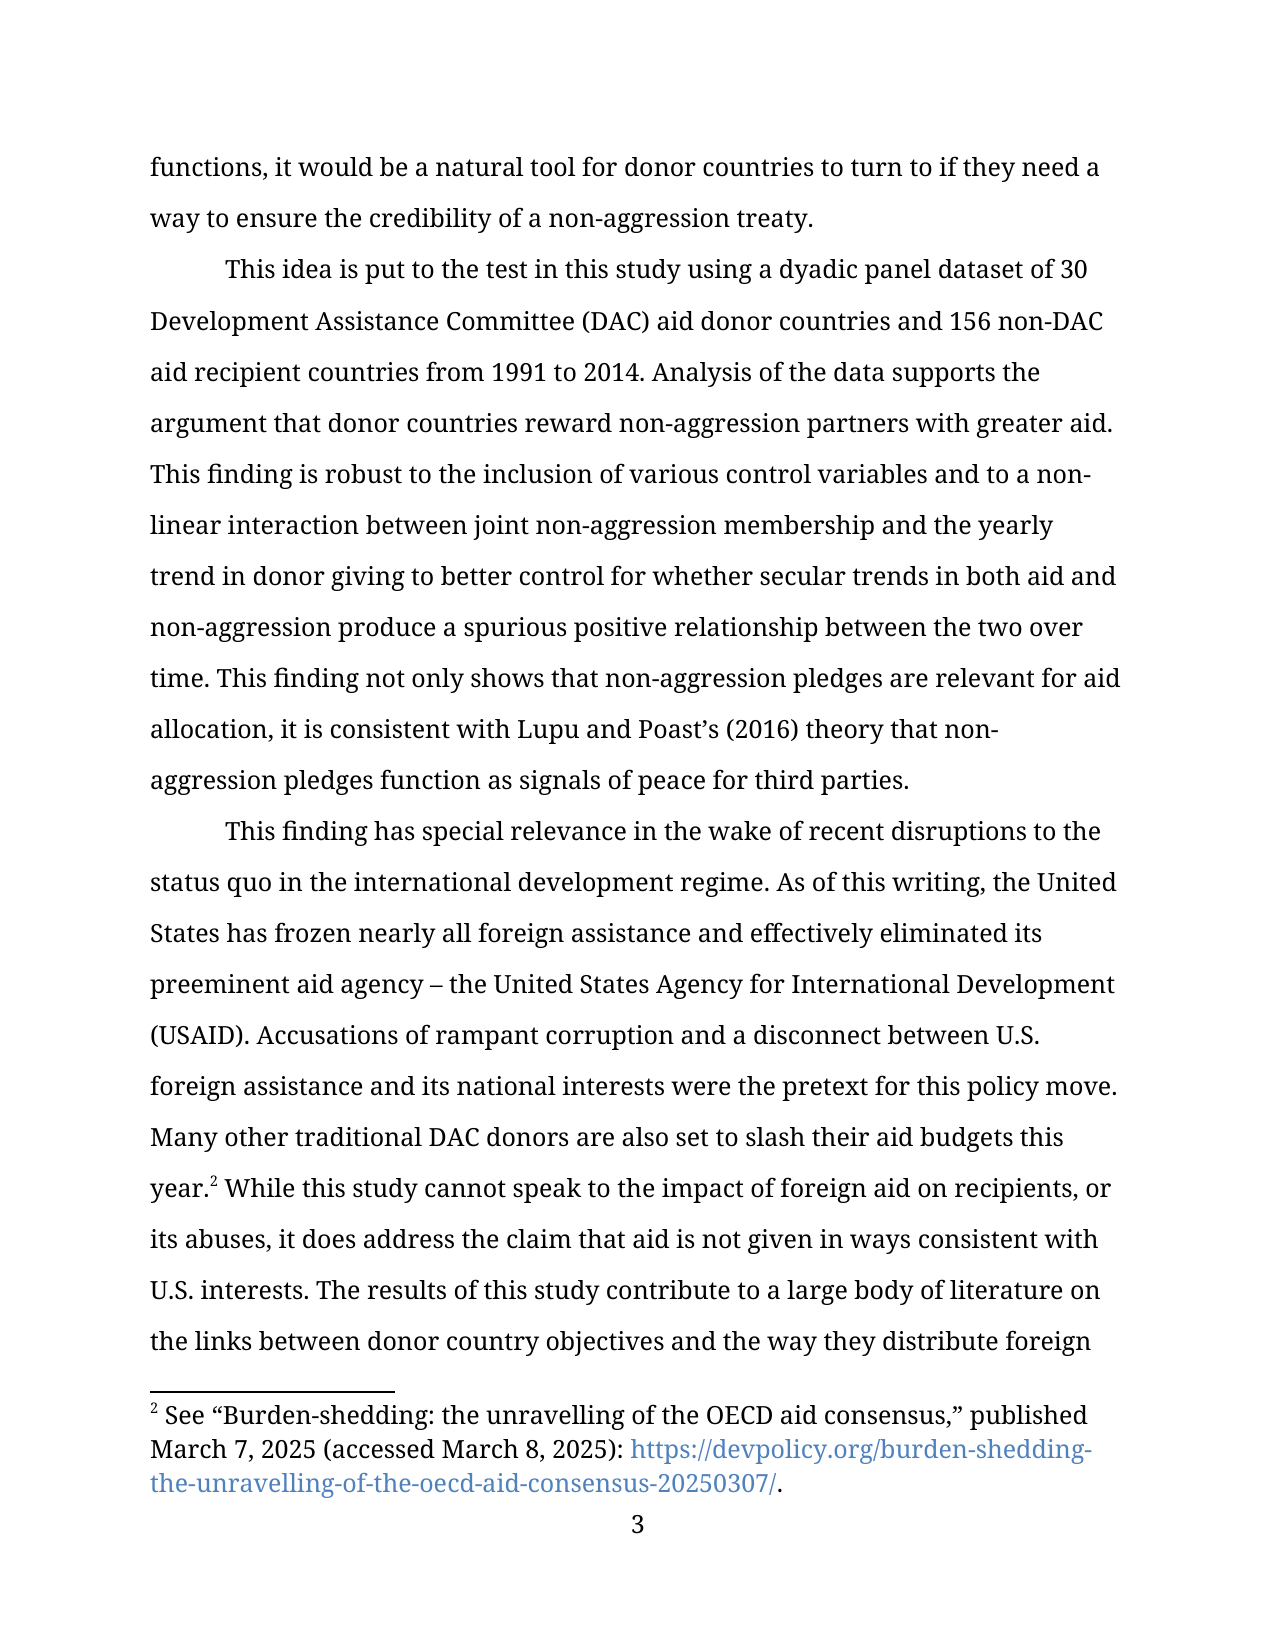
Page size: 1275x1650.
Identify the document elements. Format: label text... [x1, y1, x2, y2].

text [150, 813, 1125, 1358]
text This idea is put to the test in this study using a dyadic panel dataset of 30 Development Assistance Committee (DAC) aid donor countries and 156 non-DAC aid recipient countries from 1991 to 2014. Analysis of the data supports the argument that donor countries reward non-aggression partners with greater aid. This finding is robust to the inclusion of various control variables and to a non-linear interaction between joint non-aggression membership and the yearly trend in donor giving to better control for whether secular trends in both aid and non-aggression produce a spurious positive relationship between the two over time. This finding not only shows that non-aggression pledges are relevant for aid allocation, it is consistent with Lupu and Poast’s (2016) theory that non-aggression pledges function as signals of peace for third parties. [150, 252, 1125, 797]
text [150, 150, 1125, 235]
